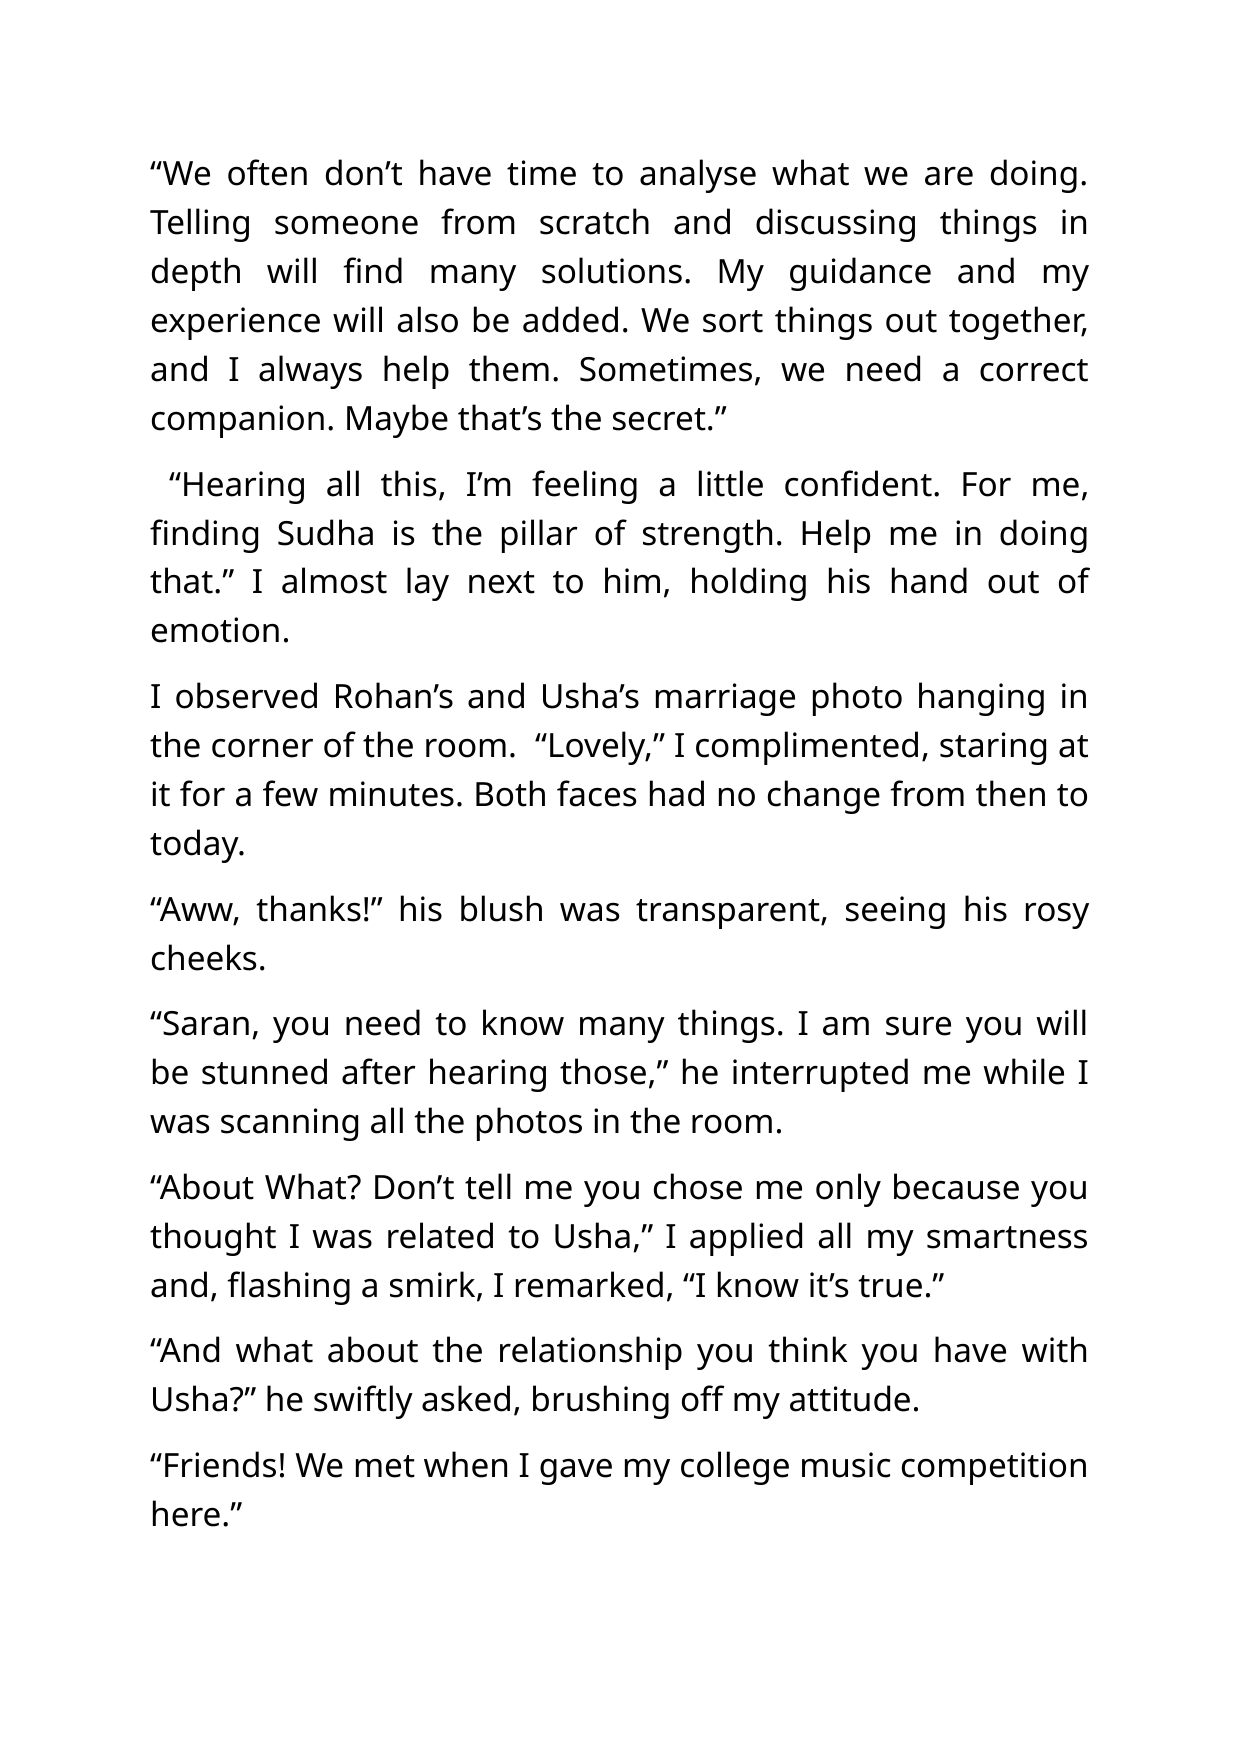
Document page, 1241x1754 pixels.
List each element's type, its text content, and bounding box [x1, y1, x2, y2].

text “Aww, thanks!” his blush was transparent, seeing his rosy cheeks. [150, 885, 1090, 980]
text I observed Rohan’s and Usha’s marriage photo hanging in the corner of the room. “Lovely,” I complimented, staring at it for a few minutes. Both faces had no change from then to today. [150, 673, 1090, 865]
text “Friends! We met when I gave my college music competition here.” [150, 1442, 1090, 1536]
text “And what about the relationship you think you have with Usha?” he swiftly asked, brushing off my attitude. [150, 1327, 1090, 1421]
text “About What? Don’t tell me you chose me only because you thought I was related to Usha,” I applied all my smartness and, flashing a smirk, I remarked, “I know it’s true.” [150, 1163, 1090, 1307]
text “Saran, you need to know many things. I am sure you will be stunned after hearing those,” he interrupted me while I was scanning all the photos in the room. [150, 1000, 1090, 1143]
text “We often don’t have time to analyse what we are doing. Telling someone from scratch and discussing things in depth will find many solutions. My guidance and my experience will also be added. We sort things out together, and I always help them. Sometimes, we need a correct companion. Maybe that’s the secret.” [150, 150, 1090, 440]
text “Hearing all this, I’m feeling a little confident. For me, finding Sudha is the pillar of strength. Help me in doing that.” I almost lay next to him, holding his hand out of emotion. [150, 460, 1090, 653]
